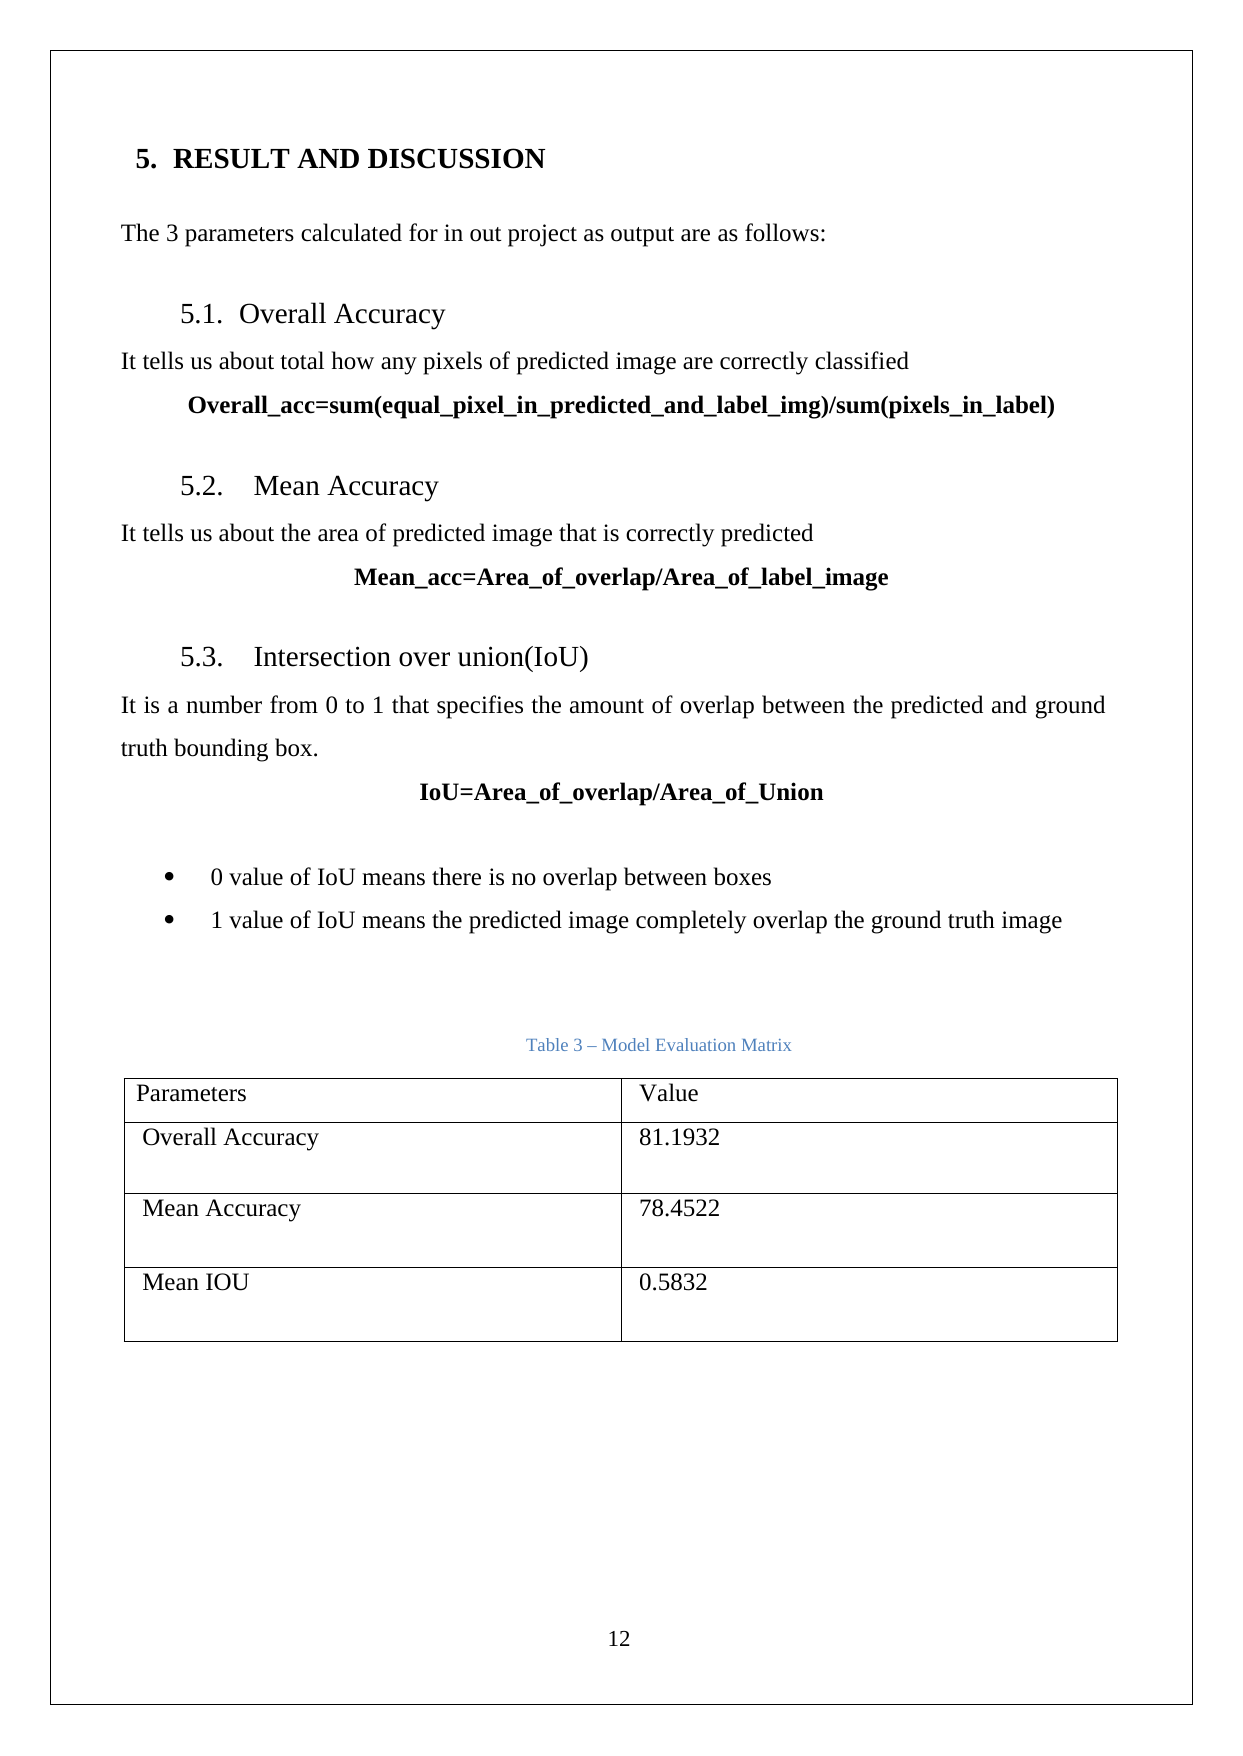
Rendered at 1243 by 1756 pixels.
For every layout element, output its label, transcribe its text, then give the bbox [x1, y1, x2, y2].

text The 3 parameters calculated for in out project as output are as follows: [121, 218, 1168, 246]
table_cell 0.5832 [622, 1268, 1117, 1341]
table_cell 78.4522 [622, 1194, 1117, 1267]
text IoU=Area_of_overlap/Area_of_Union [229, 777, 1013, 806]
table_cell Overall Accuracy [125, 1123, 621, 1193]
subtitle Mean Accuracy [180, 468, 1168, 501]
text It is a number from 0 to 1 that specifies the amount of overlap between the predicted and ground truth bounding box. [121, 690, 1150, 762]
table_cell Mean Accuracy [125, 1194, 621, 1267]
text It tells us about the area of predicted image that is correctly predicted [121, 518, 1168, 547]
table_cell Mean IOU [125, 1268, 621, 1341]
text Mean_acc=Area_of_overlap/Area_of_label_image [339, 562, 904, 590]
subtitle Overall Accuracy [180, 296, 1168, 329]
table_header Parameters [125, 1079, 621, 1122]
subtitle Intersection over union(IoU) [180, 639, 1168, 673]
list 1 value of IoU means the predicted image completely overlap the ground truth image [165, 906, 1168, 934]
text Overall_acc=sum(equal_pixel_in_predicted_and_label_img)/sum(pixels_in_label) [151, 390, 1092, 419]
table_cell 81.1932 [622, 1123, 1117, 1193]
text It tells us about total how any pixels of predicted image are correctly classified [121, 346, 1168, 375]
text Table 3 – Model Evaluation Matrix [229, 1034, 1088, 1056]
subtitle RESULT AND DISCUSSION [135, 141, 1168, 175]
table_header Value [622, 1079, 1117, 1122]
list 0 value of IoU means there is no overlap between boxes [165, 862, 1168, 891]
